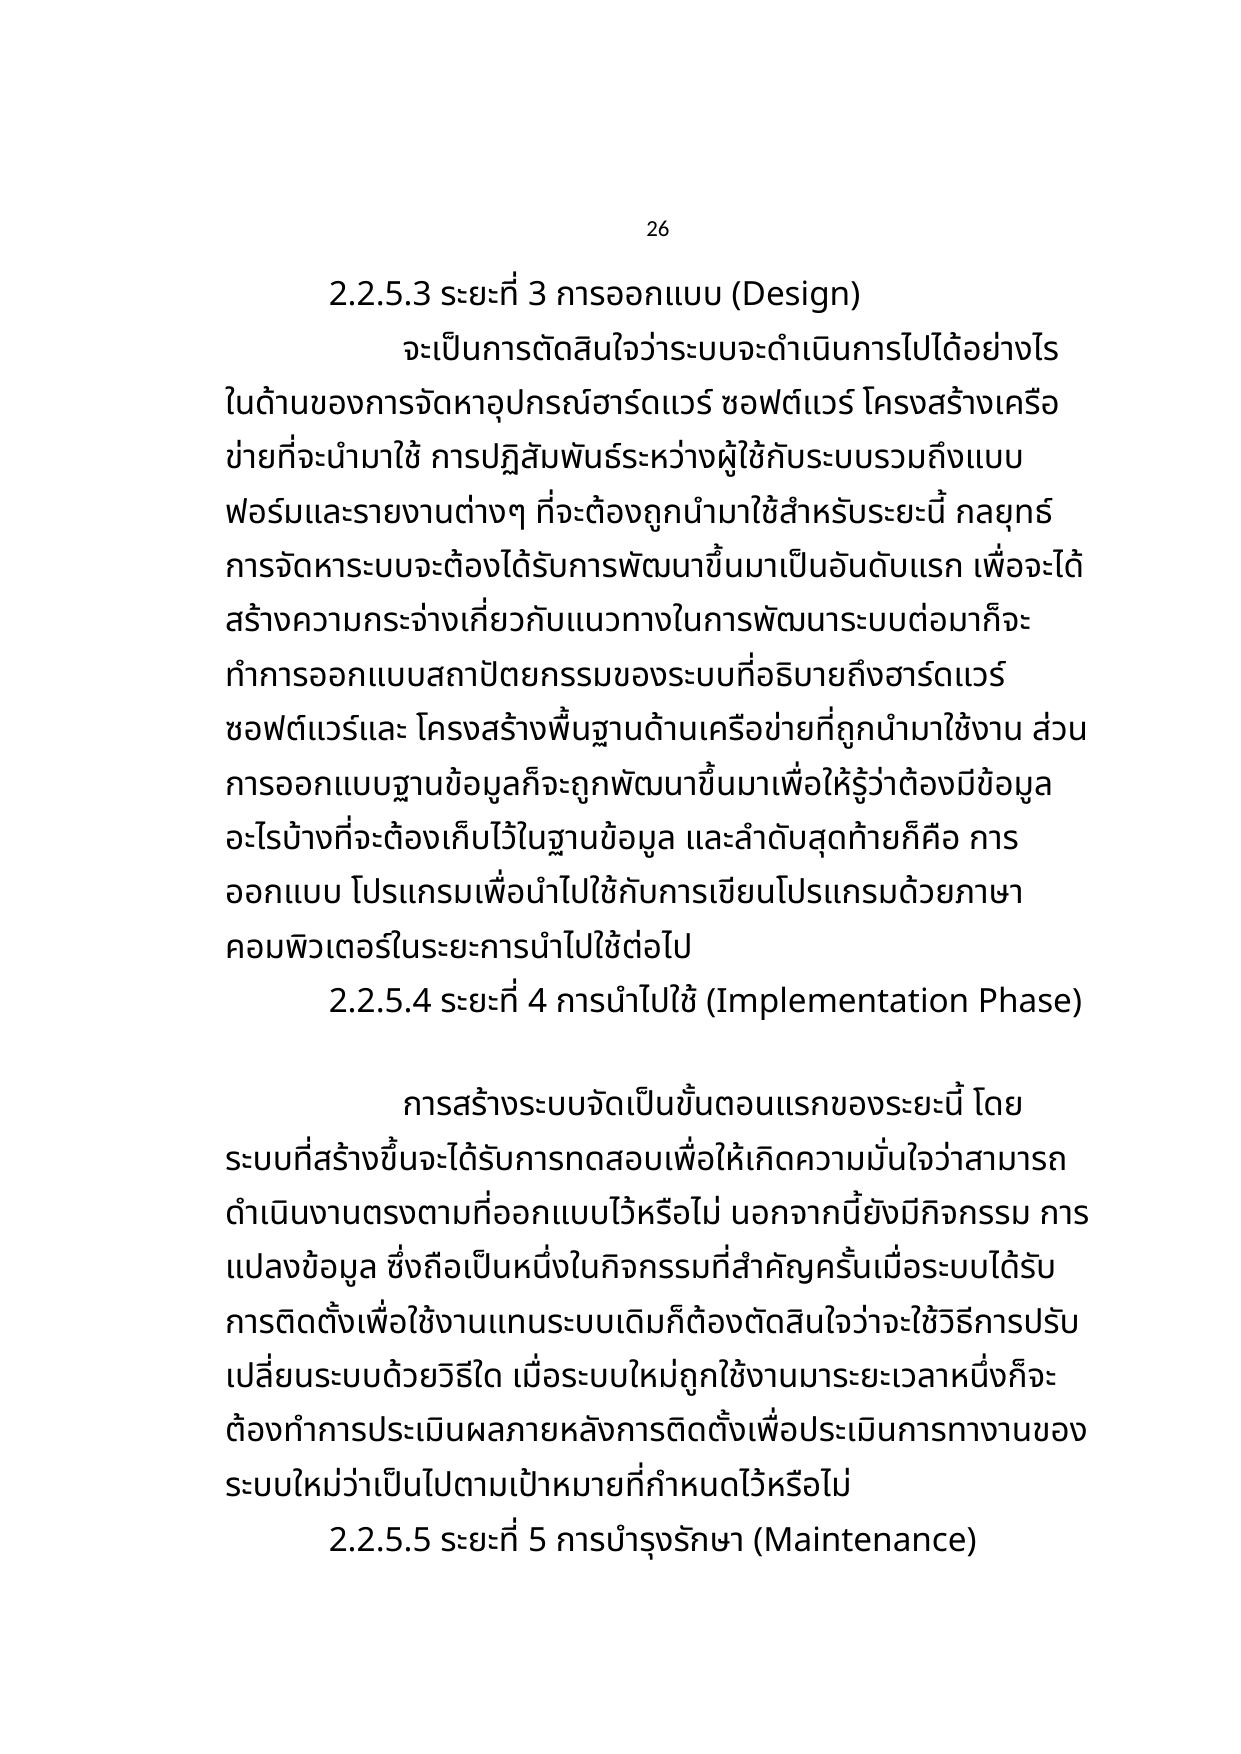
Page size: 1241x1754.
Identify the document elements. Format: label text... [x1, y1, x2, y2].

text 2.2.5.3 ระยะที่ 3 การออกแบบ (Design) [225, 270, 1090, 321]
text 2.2.5.4 ระยะที่ 4 การนำไปใช้ (Implementation Phase) [225, 977, 1090, 1077]
text 2.2.5.5 ระยะที่ 5 การบำรุงรักษา (Maintenance) [225, 1515, 1090, 1566]
text การสร้างระบบจัดเป็นขั้นตอนแรกของระยะนี้ โดยระบบที่สร้างขึ้นจะได้รับการทดสอบเพื่อให้เกิดความมั่นใจว่าสามารถดำเนินงานตรงตามที่ออกแบบไว้หรือไม่ นอกจากนี้ยังมีกิจกรรม การแปลงข้อมูล ซึ่งถือเป็นหนึ่งในกิจกรรมที่สำคัญครั้นเมื่อระบบได้รับการติดตั้งเพื่อใช้งานแทนระบบเดิมก็ต้องตัดสินใจว่าจะใช้วิธีการปรับเปลี่ยนระบบด้วยวิธีใด เมื่อระบบใหม่ถูกใช้งานมาระยะเวลาหนึ่งก็จะต้องทำการประเมินผลภายหลังการติดตั้งเพื่อประเมินการทางานของระบบใหม่ว่าเป็นไปตามเป้าหมายที่กำหนดไว้หรือไม่ [225, 1080, 1090, 1511]
text จะเป็นการตัดสินใจว่าระบบจะดำเนินการไปได้อย่างไร ในด้านของการจัดหาอุปกรณ์ฮาร์ดแวร์ ซอฟต์แวร์ โครงสร้างเครือข่ายที่จะนำมาใช้ การปฏิสัมพันธ์ระหว่างผู้ใช้กับระบบรวมถึงแบบฟอร์มและรายงานต่างๆ ที่จะต้องถูกนำมาใช้สำหรับระยะนี้ กลยุทธ์การจัดหาระบบจะต้องได้รับการพัฒนาขึ้นมาเป็นอันดับแรก เพื่อจะได้สร้างความกระจ่างเกี่ยวกับแนวทางในการพัฒนาระบบต่อมาก็จะทำการออกแบบสถาปัตยกรรมของระบบที่อธิบายถึงฮาร์ดแวร์ ซอฟต์แวร์และ โครงสร้างพื้นฐานด้านเครือข่ายที่ถูกนำมาใช้งาน ส่วนการออกแบบฐานข้อมูลก็จะถูกพัฒนาขึ้นมาเพื่อให้รู้ว่าต้องมีข้อมูลอะไรบ้างที่จะต้องเก็บไว้ในฐานข้อมูล และลำดับสุดท้ายก็คือ การออกแบบ โปรแกรมเพื่อนำไปใช้กับการเขียนโปรแกรมด้วยภาษาคอมพิวเตอร์ในระยะการนำไปใช้ต่อไป [225, 324, 1090, 973]
